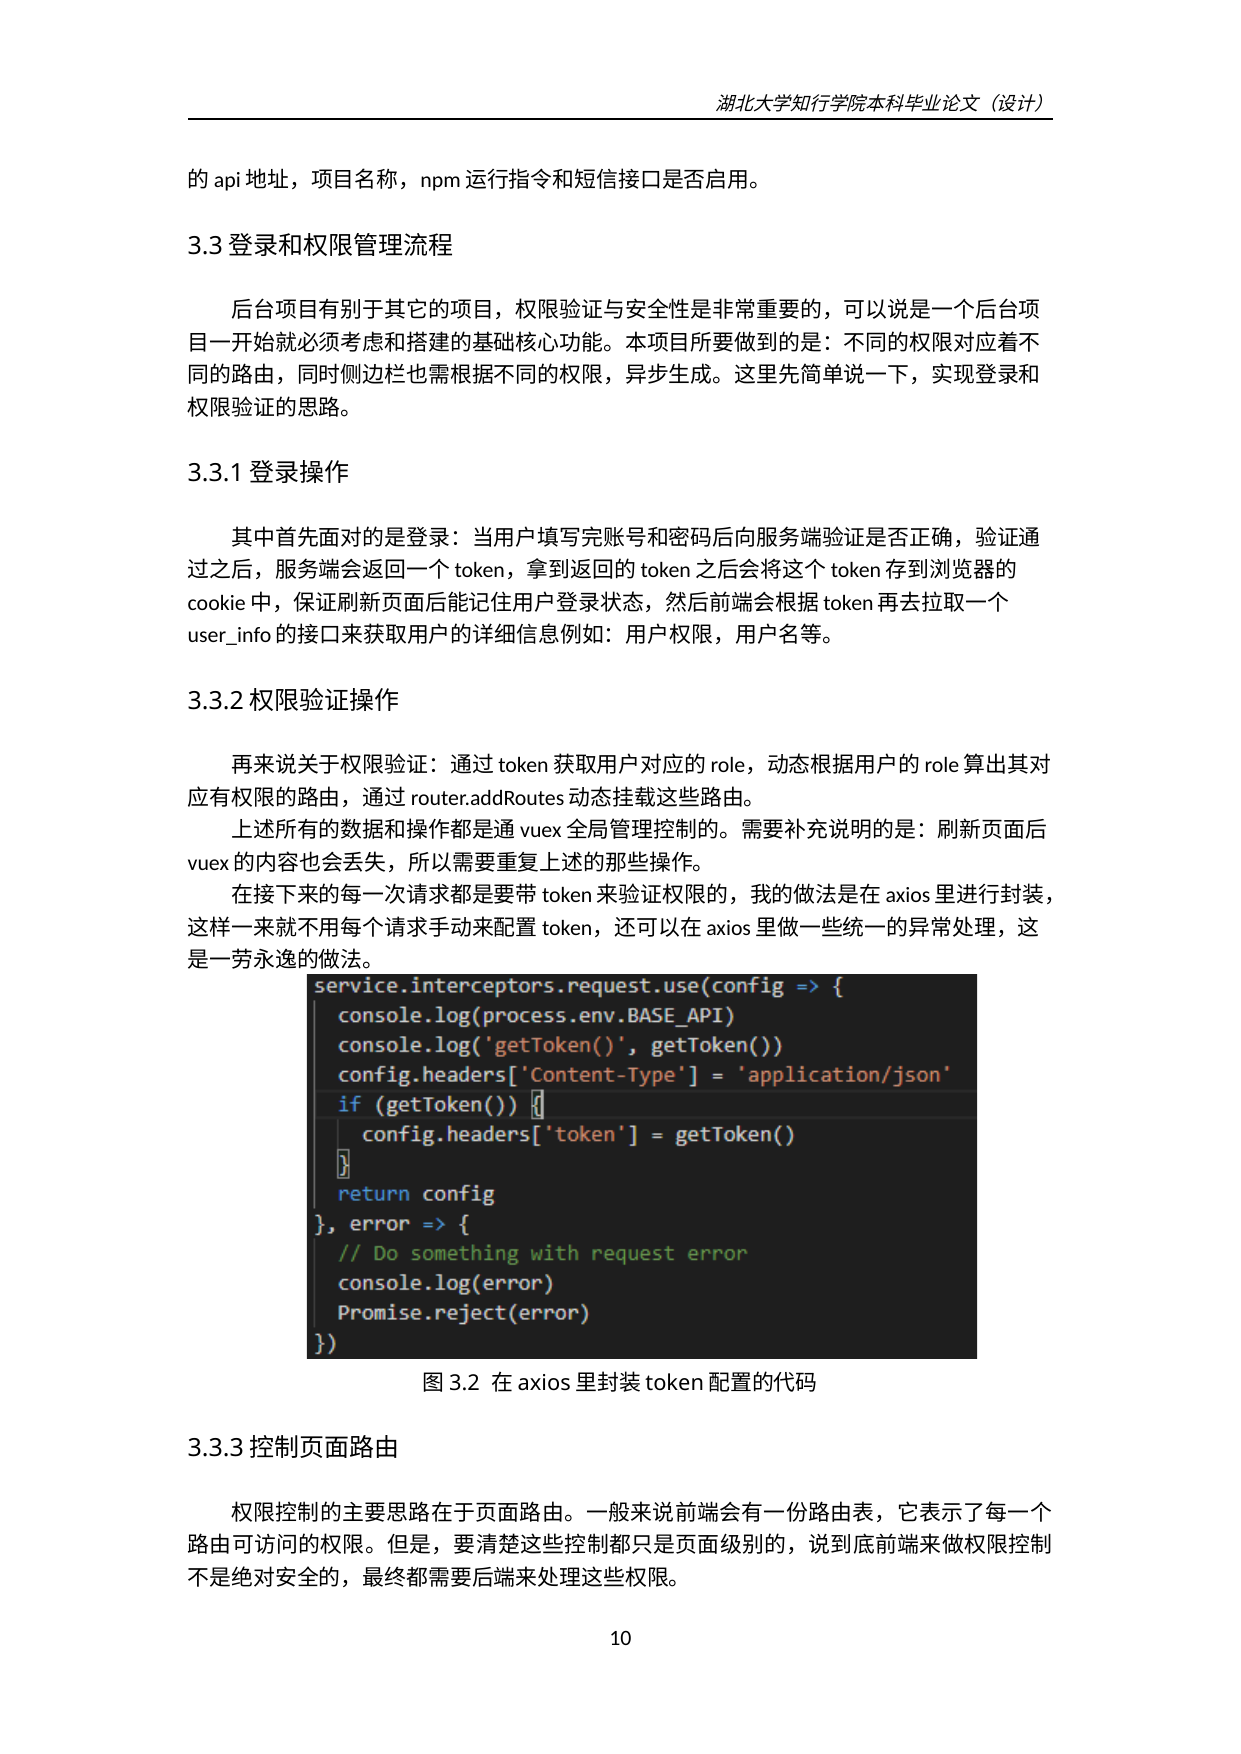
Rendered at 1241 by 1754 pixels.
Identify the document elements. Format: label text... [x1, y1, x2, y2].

text 再来说关于权限验证：通过token获取用户对应的role，动态根据用户的role算出其对应有权限的路由，通过router.addRoutes动态挂载这些路由。 [187, 747, 1053, 812]
text 在接下来的每一次请求都是要带token来验证权限的，我的做法是在axios里进行封装，这样一来就不用每个请求手动来配置token，还可以在axios里做一些统一的异常处理，这是一劳永逸的做法。 [187, 877, 1053, 974]
picture [306, 974, 978, 1359]
text 3.3登录和权限管理流程 [187, 211, 1053, 276]
text 首先需要配置的是config下的dev和prod件，dev是指开发环境配置，而prod则是生产环境配置。使用module.exports来把配置参数以对象的形式暴露出来，其中包括了调用的api地址，项目名称，npm运行指令和短信接口是否启用。 [187, 162, 1053, 194]
text 图3.2 在axios里封装token配置的代码 [187, 1364, 1053, 1397]
text 3.3.3控制页面路由 [187, 1413, 1053, 1478]
text 3.3.2权限验证操作 [187, 666, 1053, 731]
text 3.3.1登录操作 [187, 438, 1053, 503]
text 权限控制的主要思路在于页面路由。一般来说前端会有一份路由表，它表示了每一个路由可访问的权限。但是，要清楚这些控制都只是页面级别的，说到底前端来做权限控制不是绝对安全的，最终都需要后端来处理这些权限。 [187, 1494, 1053, 1592]
text 后台项目有别于其它的项目，权限验证与安全性是非常重要的，可以说是一个后台项目一开始就必须考虑和搭建的基础核心功能。本项目所要做到的是：不同的权限对应着不同的路由，同时侧边栏也需根据不同的权限，异步生成。这里先简单说一下，实现登录和权限验证的思路。 [187, 292, 1053, 422]
text 上述所有的数据和操作都是通vuex全局管理控制的。需要补充说明的是：刷新页面后 vuex的内容也会丢失，所以需要重复上述的那些操作。 [187, 812, 1053, 877]
